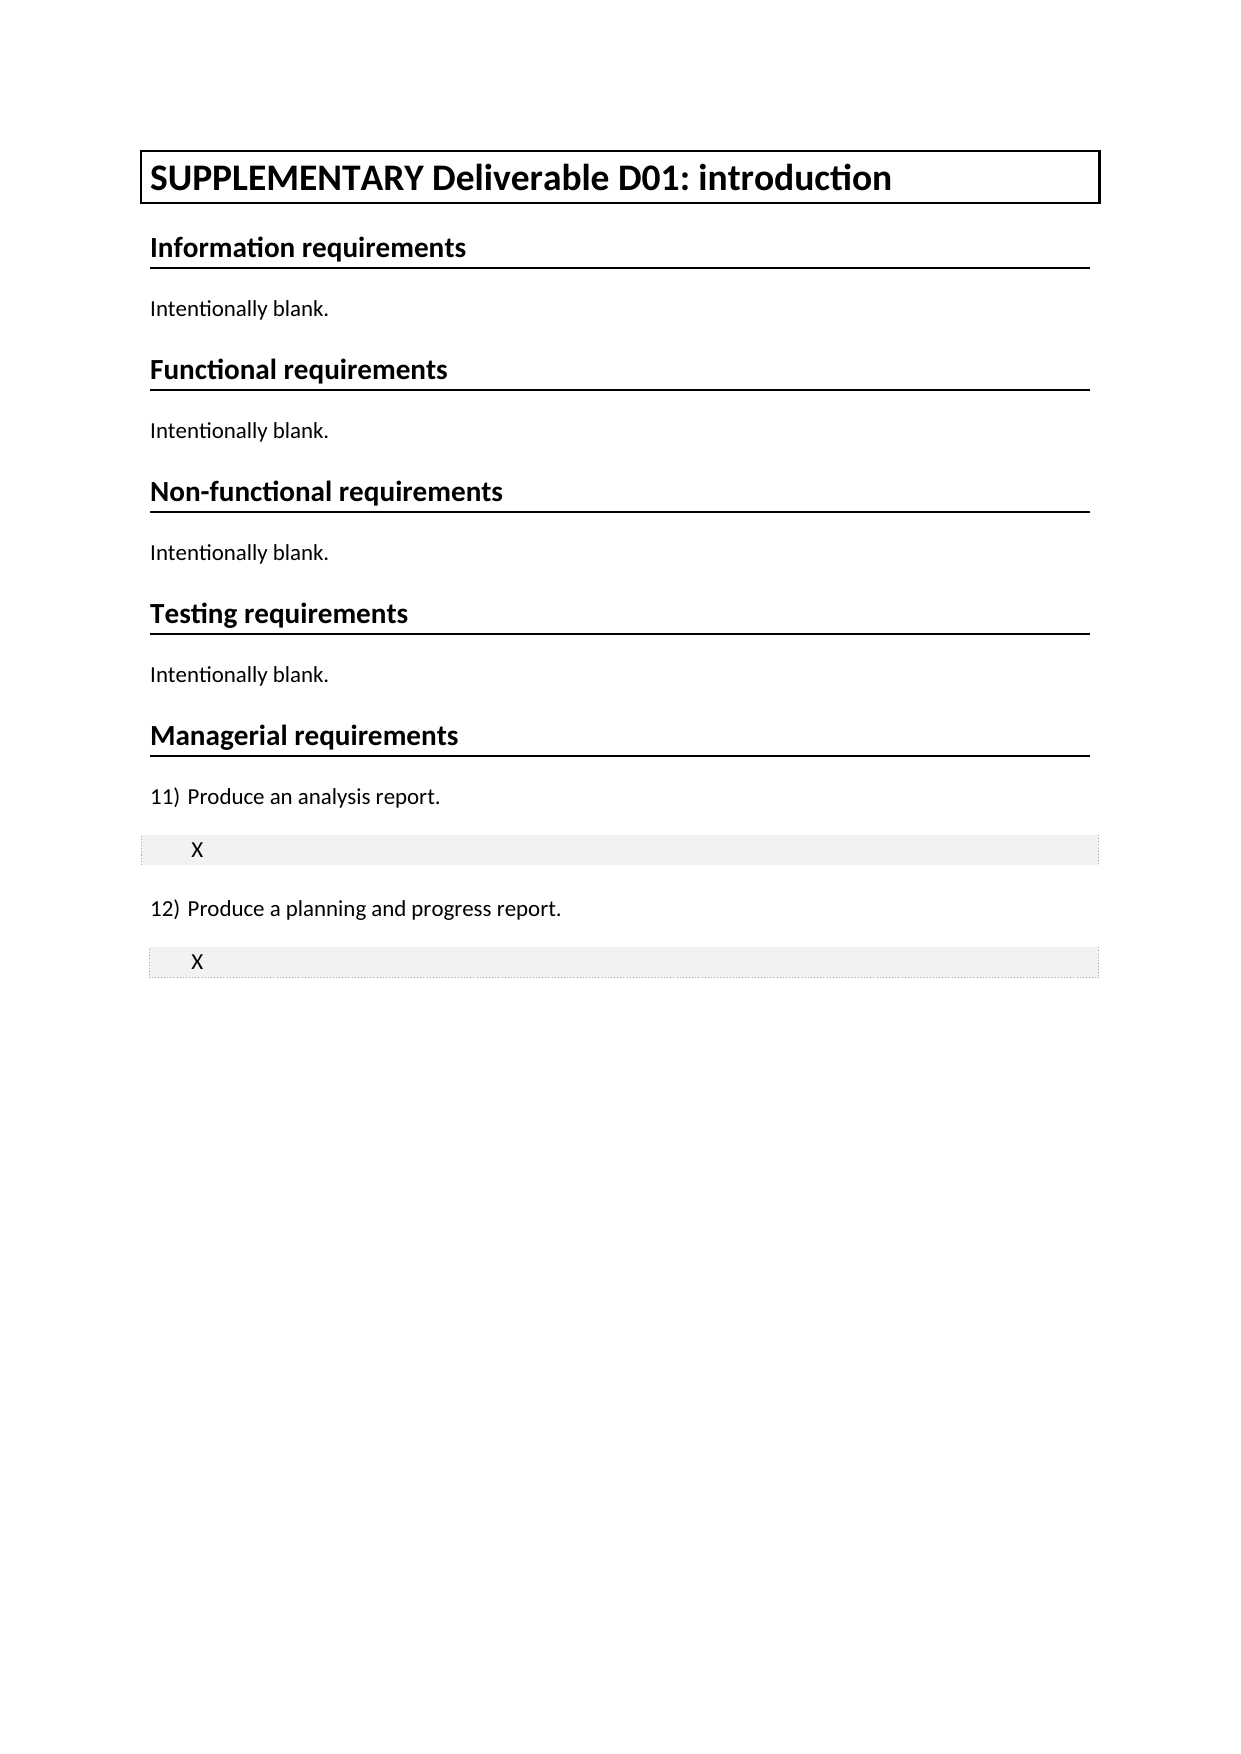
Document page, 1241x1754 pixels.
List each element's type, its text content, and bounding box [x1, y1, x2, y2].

list Produce an analysis report. [150, 782, 1090, 810]
text Intentionally blank. [150, 660, 1090, 688]
subtitle Non-functional requirements [150, 473, 1090, 511]
subtitle SUPPLEMENTARY Deliverable D01: introduction [142, 152, 1098, 202]
text X [149, 947, 1099, 978]
text Intentionally blank. [150, 416, 1090, 444]
text Intentionally blank. [150, 294, 1090, 322]
list Produce a planning and progress report. [150, 894, 1090, 922]
text X [141, 835, 1099, 865]
subtitle Testing requirements [150, 595, 1090, 633]
subtitle Managerial requirements [150, 717, 1090, 755]
subtitle Information requirements [150, 229, 1090, 267]
text Intentionally blank. [150, 538, 1090, 566]
subtitle Functional requirements [150, 351, 1090, 389]
